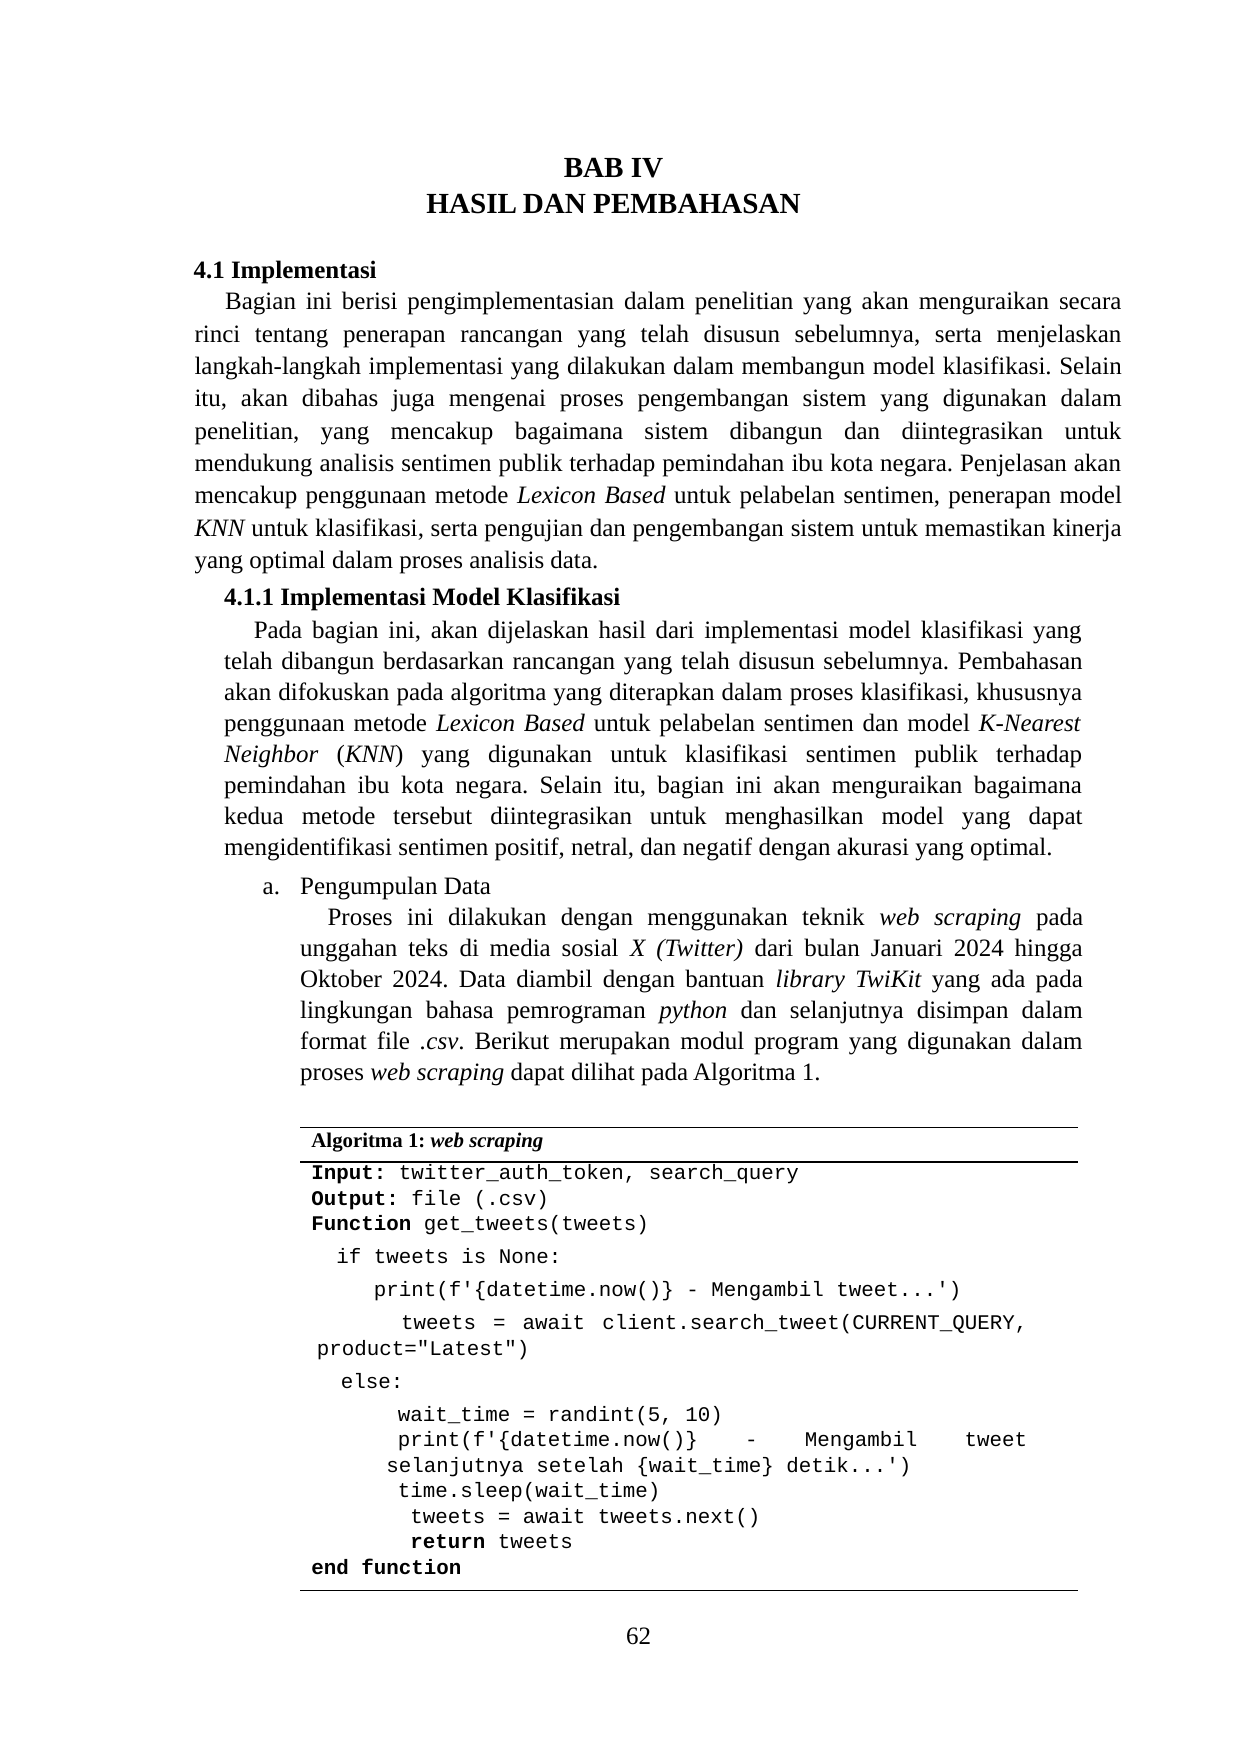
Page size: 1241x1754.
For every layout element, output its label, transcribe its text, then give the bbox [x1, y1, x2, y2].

subtitle BAB IV [150, 150, 1077, 183]
subtitle HASIL DAN PEMBAHASAN [150, 186, 1077, 220]
list Pengumpulan Data [262, 871, 1083, 899]
text Pada bagian ini, akan dijelaskan hasil dari implementasi model klasifikasi yang telah dibangun berdasarkan rancangan yang telah disusun sebelumnya. Pembahasan akan difokuskan pada algoritma yang diterapkan dalam proses klasifikasi, khususnya penggunaan metode Lexicon Based untuk pelabelan sentimen dan model K-Nearest Neighbor (KNN) yang digunakan untuk klasifikasi sentimen publik terhadap pemindahan ibu kota negara. Selain itu, bagian ini akan menguraikan bagaimana kedua metode tersebut diintegrasikan untuk menghasilkan model yang dapat mengidentifikasi sentimen positif, netral, dan negatif dengan akurasi yang optimal. [224, 615, 1083, 861]
list Proses ini dilakukan dengan menggunakan teknik web scraping pada unggahan teks di media sosial X (Twitter) dari bulan Januari 2024 hingga Oktober 2024. Data diambil dengan bantuan library TwiKit yang ada pada lingkungan bahasa pemrograman python dan selanjutnya disimpan dalam format file .csv. Berikut merupakan modul program yang digunakan dalam proses web scraping dapat dilihat pada Algoritma 1. [300, 902, 1083, 1086]
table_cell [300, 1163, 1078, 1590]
text Bagian ini berisi pengimplementasian dalam penelitian yang akan menguraikan secara rinci tentang penerapan rancangan yang telah disusun sebelumnya, serta menjelaskan langkah-langkah implementasi yang dilakukan dalam membangun model klasifikasi. Selain itu, akan dibahas juga mengenai proses pengembangan sistem yang digunakan dalam penelitian, yang mencakup bagaimana sistem dibangun dan diintegrasikan untuk mendukung analisis sentimen publik terhadap pemindahan ibu kota negara. Penjelasan akan mencakup penggunaan metode Lexicon Based untuk pelabelan sentimen, penerapan model KNN untuk klasifikasi, serta pengujian dan pengembangan sistem untuk memastikan kinerja yang optimal dalam proses analisis data. [193, 286, 1122, 574]
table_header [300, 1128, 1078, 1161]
subtitle 4.1.1 Implementasi Model Klasifikasi [223, 582, 1122, 611]
subtitle 4.1 Implementasi [193, 255, 1122, 284]
